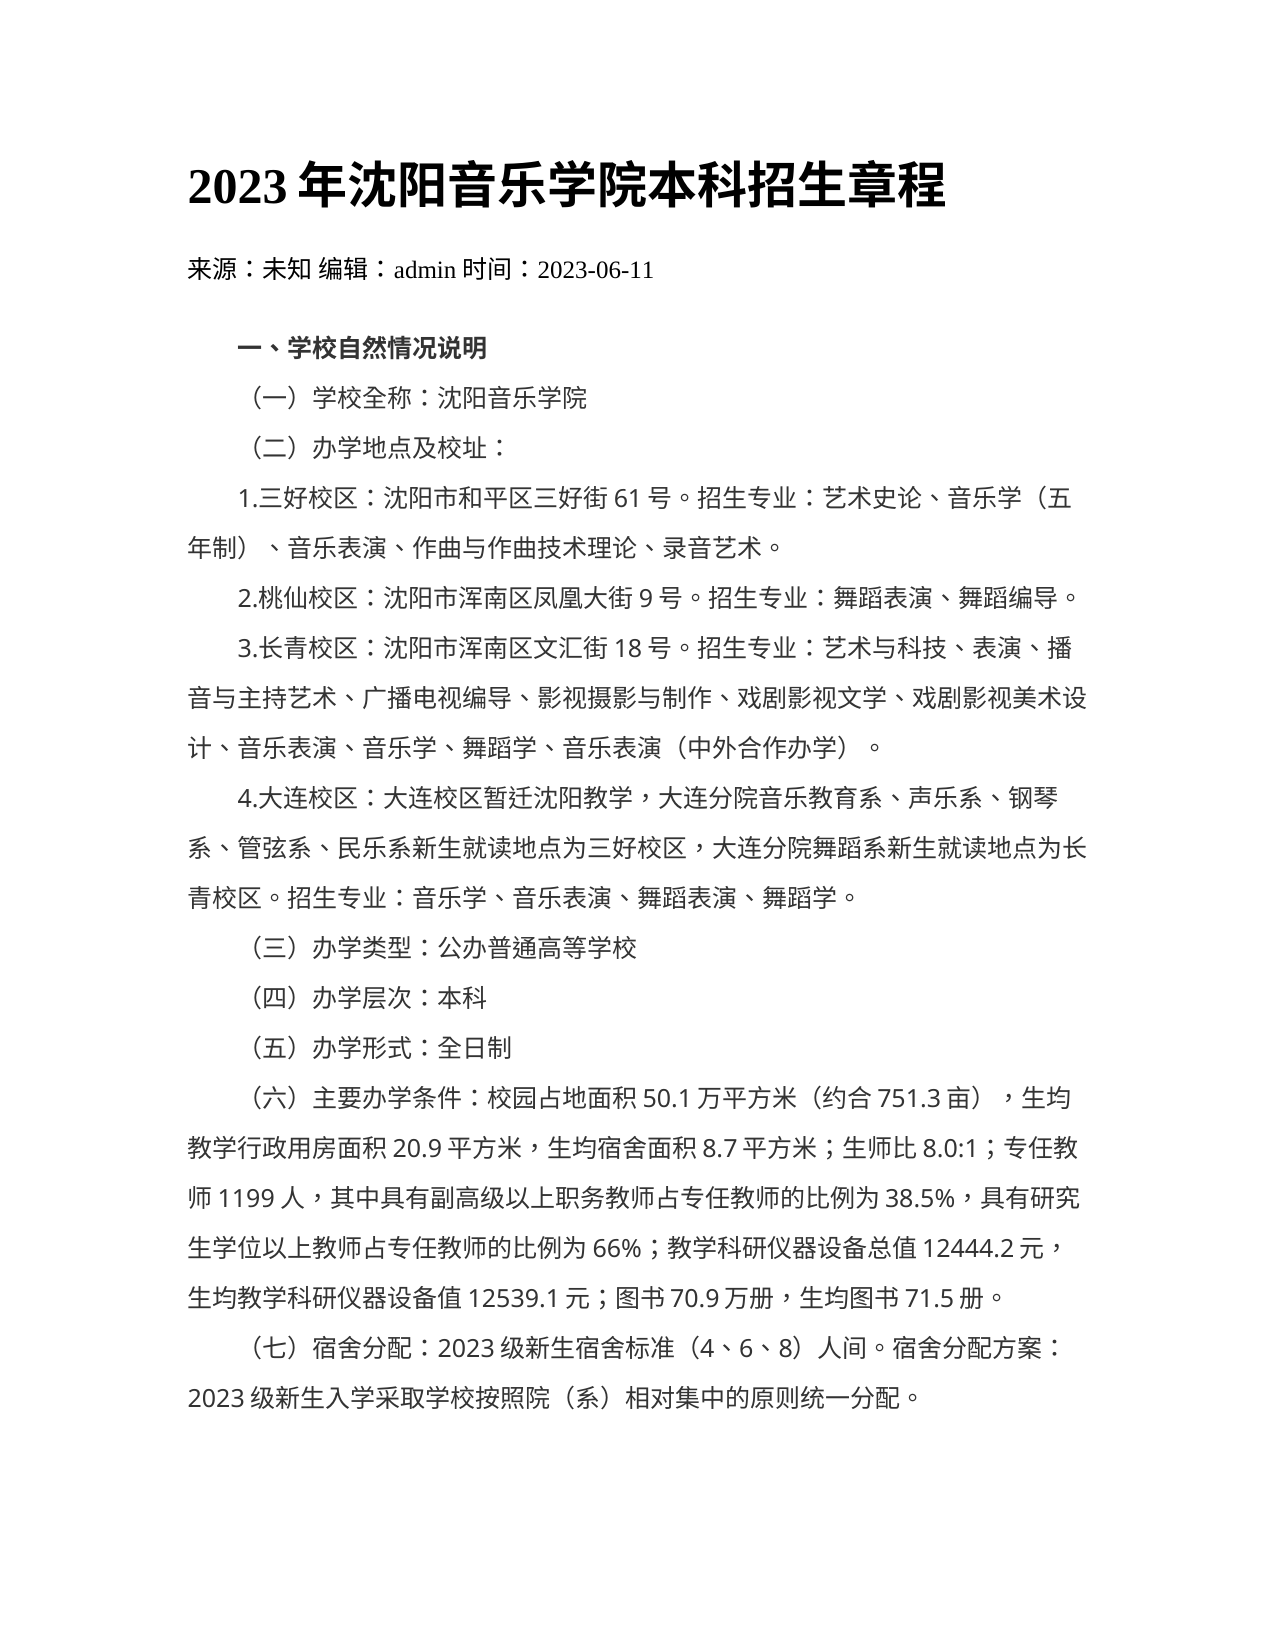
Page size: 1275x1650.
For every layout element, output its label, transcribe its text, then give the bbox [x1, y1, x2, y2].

text （七）宿舍分配：2023级新生宿舍标准（4、6、8）人间。宿舍分配方案：2023级新生入学采取学校按照院（系）相对集中的原则统一分配。 [187, 1314, 1087, 1414]
text （二）办学地点及校址： [187, 414, 1087, 464]
subtitle 2023年沈阳音乐学院本科招生章程 [187, 150, 1087, 218]
text （一）学校全称：沈阳音乐学院 [187, 364, 1087, 414]
text （四）办学层次：本科 [187, 964, 1087, 1014]
text 2.桃仙校区：沈阳市浑南区凤凰大街9号。招生专业：舞蹈表演、舞蹈编导。 [187, 564, 1087, 614]
text （五）办学形式：全日制 [187, 1014, 1087, 1064]
text （六）主要办学条件：校园占地面积50.1万平方米（约合751.3亩），生均教学行政用房面积20.9平方米，生均宿舍面积8.7平方米；生师比8.0:1；专任教师1199人，其中具有副高级以上职务教师占专任教师的比例为38.5%，具有研究生学位以上教师占专任教师的比例为66%；教学科研仪器设备总值12444.2元，生均教学科研仪器设备值12539.1元；图书70.9万册，生均图书71.5册。 [187, 1064, 1087, 1314]
text 1.三好校区：沈阳市和平区三好街61号。招生专业：艺术史论、音乐学（五年制）、音乐表演、作曲与作曲技术理论、录音艺术。 [187, 464, 1087, 564]
text 一、学校自然情况说明 [187, 314, 1087, 364]
text 来源：未知 编辑：admin 时间：2023-06-11 [187, 252, 1087, 286]
text （三）办学类型：公办普通高等学校 [187, 914, 1087, 964]
text 4.大连校区：大连校区暂迁沈阳教学，大连分院音乐教育系、声乐系、钢琴系、管弦系、民乐系新生就读地点为三好校区，大连分院舞蹈系新生就读地点为长青校区。招生专业：音乐学、音乐表演、舞蹈表演、舞蹈学。 [187, 764, 1087, 914]
text 3.长青校区：沈阳市浑南区文汇街18号。招生专业：艺术与科技、表演、播音与主持艺术、广播电视编导、影视摄影与制作、戏剧影视文学、戏剧影视美术设计、音乐表演、音乐学、舞蹈学、音乐表演（中外合作办学）。 [187, 614, 1087, 764]
